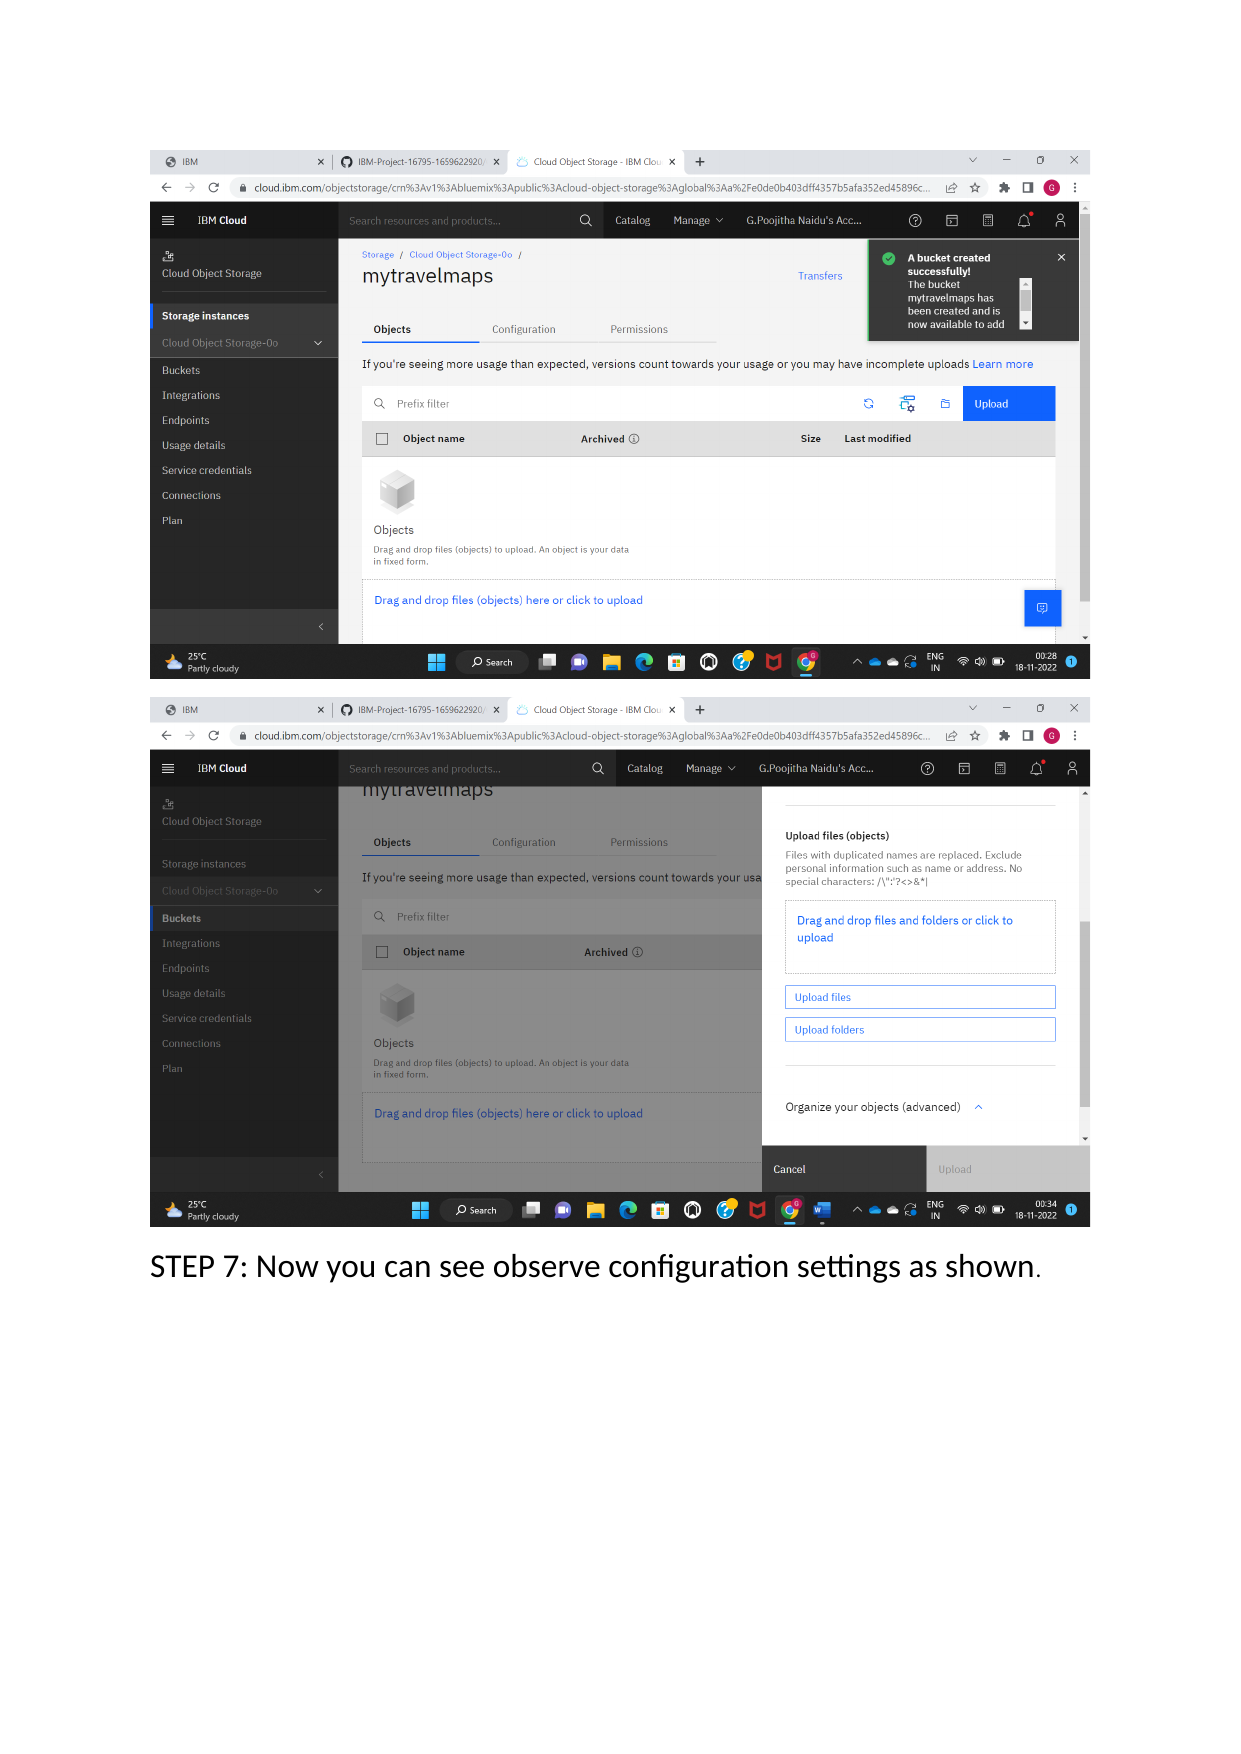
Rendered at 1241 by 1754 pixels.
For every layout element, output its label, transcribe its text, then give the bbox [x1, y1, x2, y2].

picture [150, 150, 1091, 679]
picture [150, 697, 1091, 1227]
text STEP 7: Now you can see observe configuration settings as shown. [150, 1245, 1090, 1286]
